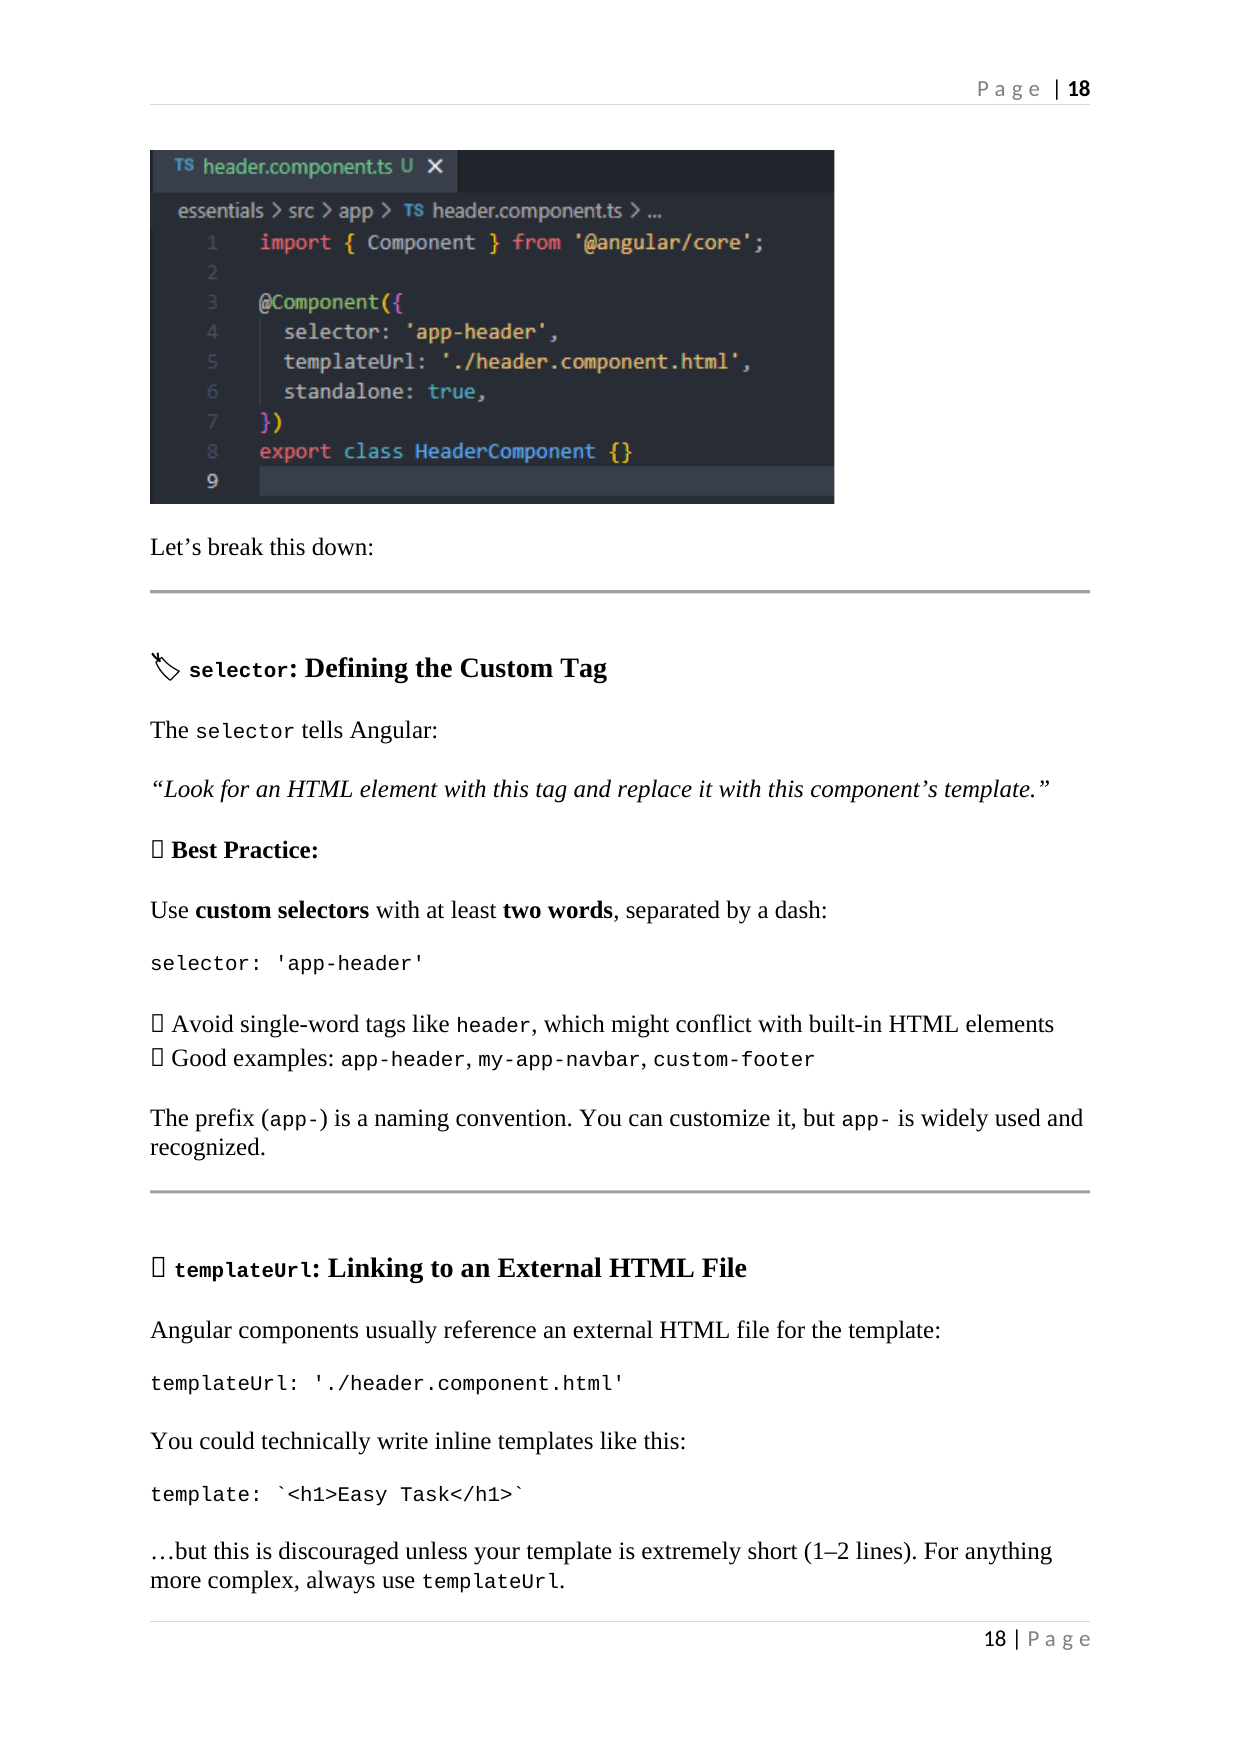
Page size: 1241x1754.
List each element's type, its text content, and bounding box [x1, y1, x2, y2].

text Let’s break this down: [150, 532, 1090, 561]
text selector: 'app-header' [150, 953, 1090, 976]
text ❌ Avoid single-word tags like header, which might conflict with built-in HTML elements ✅ Good examples: app-header, my-app-navbar, custom-footer [150, 1006, 1090, 1074]
text …but this is discouraged unless your template is extremely short (1–2 lines). For anything more complex, always use templateUrl. [150, 1536, 1090, 1595]
text “Look for an HTML element with this tag and replace it with this component’s template.” [150, 774, 1090, 802]
text Use custom selectors with at least two words, separated by a dash: [150, 895, 1090, 923]
text 🏷 selector: Defining the Custom Tag [150, 647, 1090, 686]
picture [150, 150, 835, 504]
text The prefix (app-) is a naming convention. You can customize it, but app- is widely used and recognized. [150, 1103, 1090, 1161]
text Angular components usually reference an external HTML file for the template: [150, 1315, 1090, 1344]
text templateUrl: './header.component.html' [150, 1373, 1090, 1397]
text template: `<h1>Easy Task</h1>` [150, 1484, 1090, 1507]
text You could technically write inline templates like this: [150, 1426, 1090, 1454]
text The selector tells Angular: [150, 715, 1090, 744]
text 🧾 templateUrl: Linking to an External HTML File [150, 1247, 1090, 1286]
text ✅ Best Practice: [150, 832, 1090, 866]
